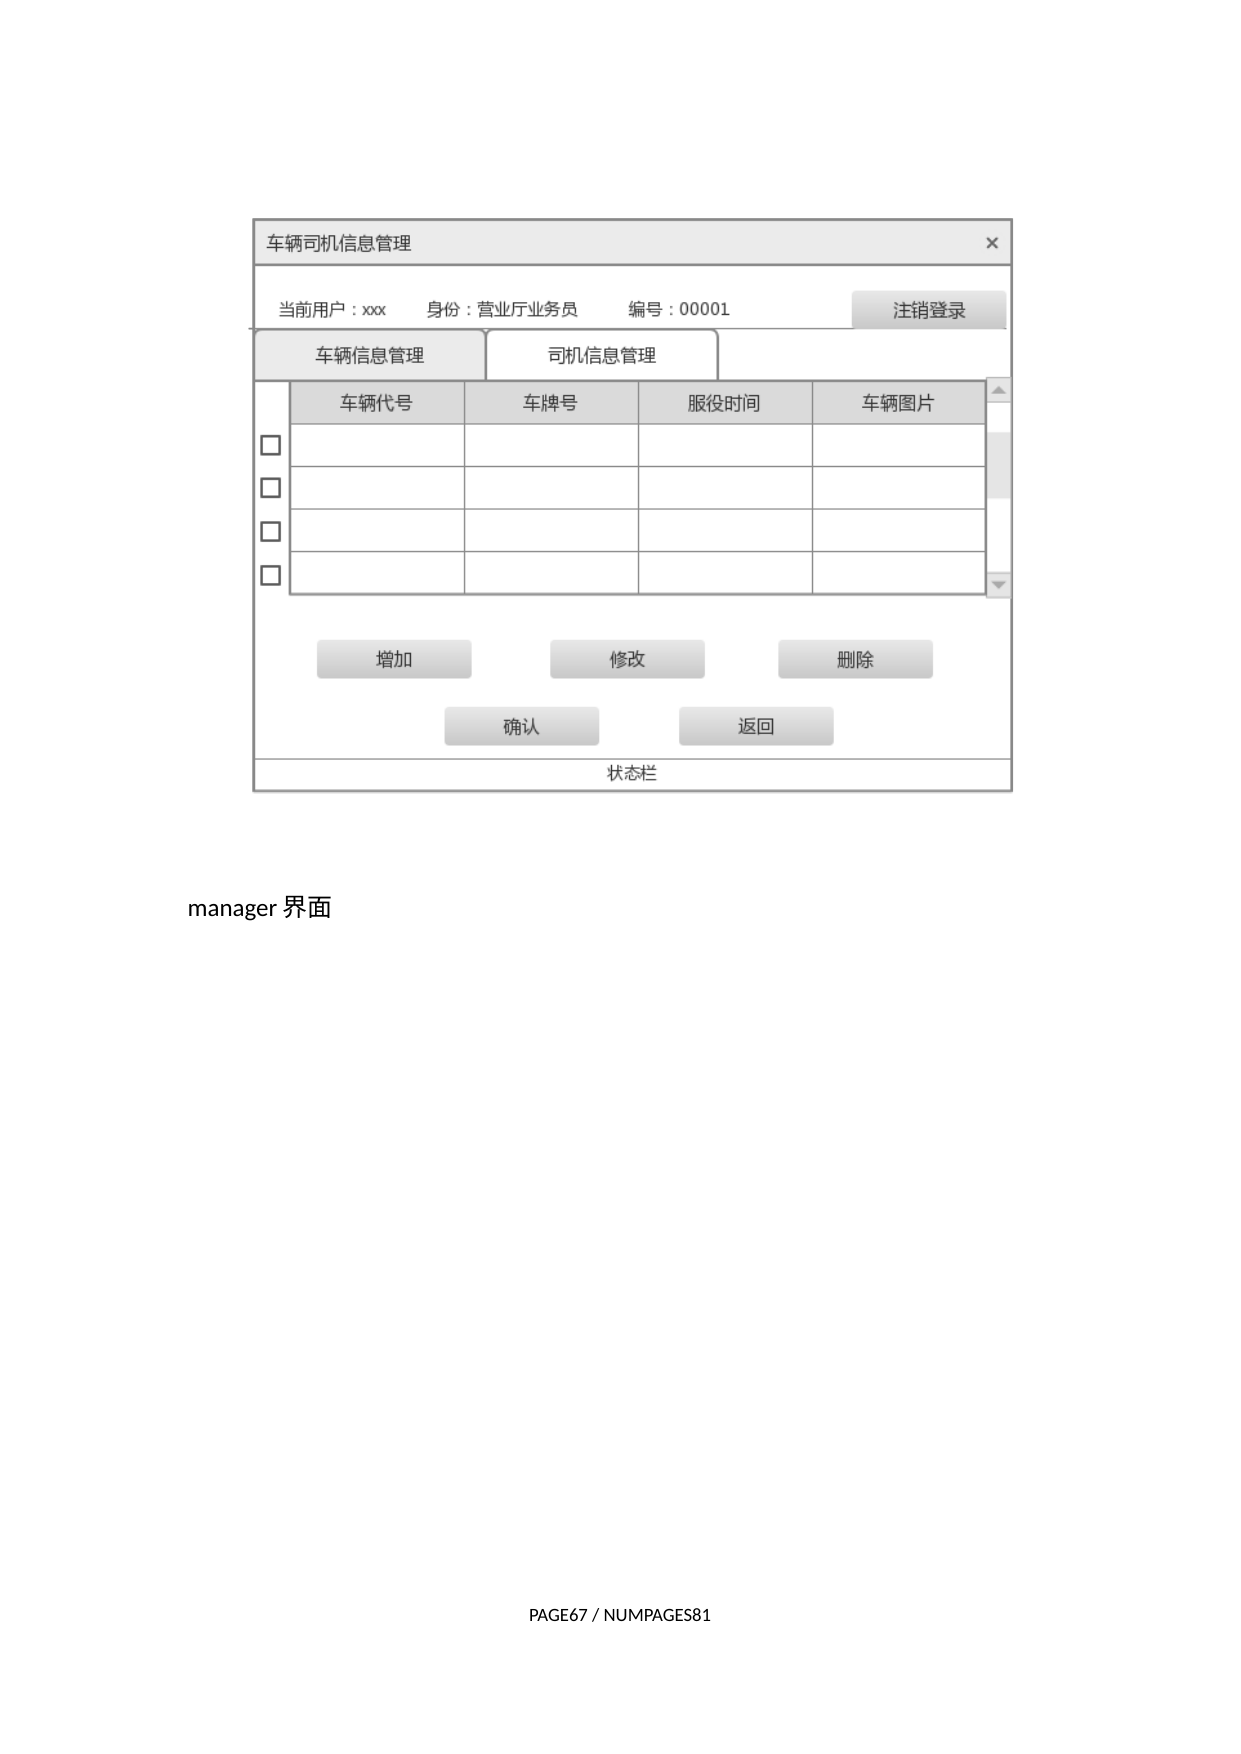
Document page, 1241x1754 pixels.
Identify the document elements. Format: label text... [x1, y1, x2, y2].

picture [187, 158, 1053, 832]
text manager界面 [187, 832, 1053, 938]
